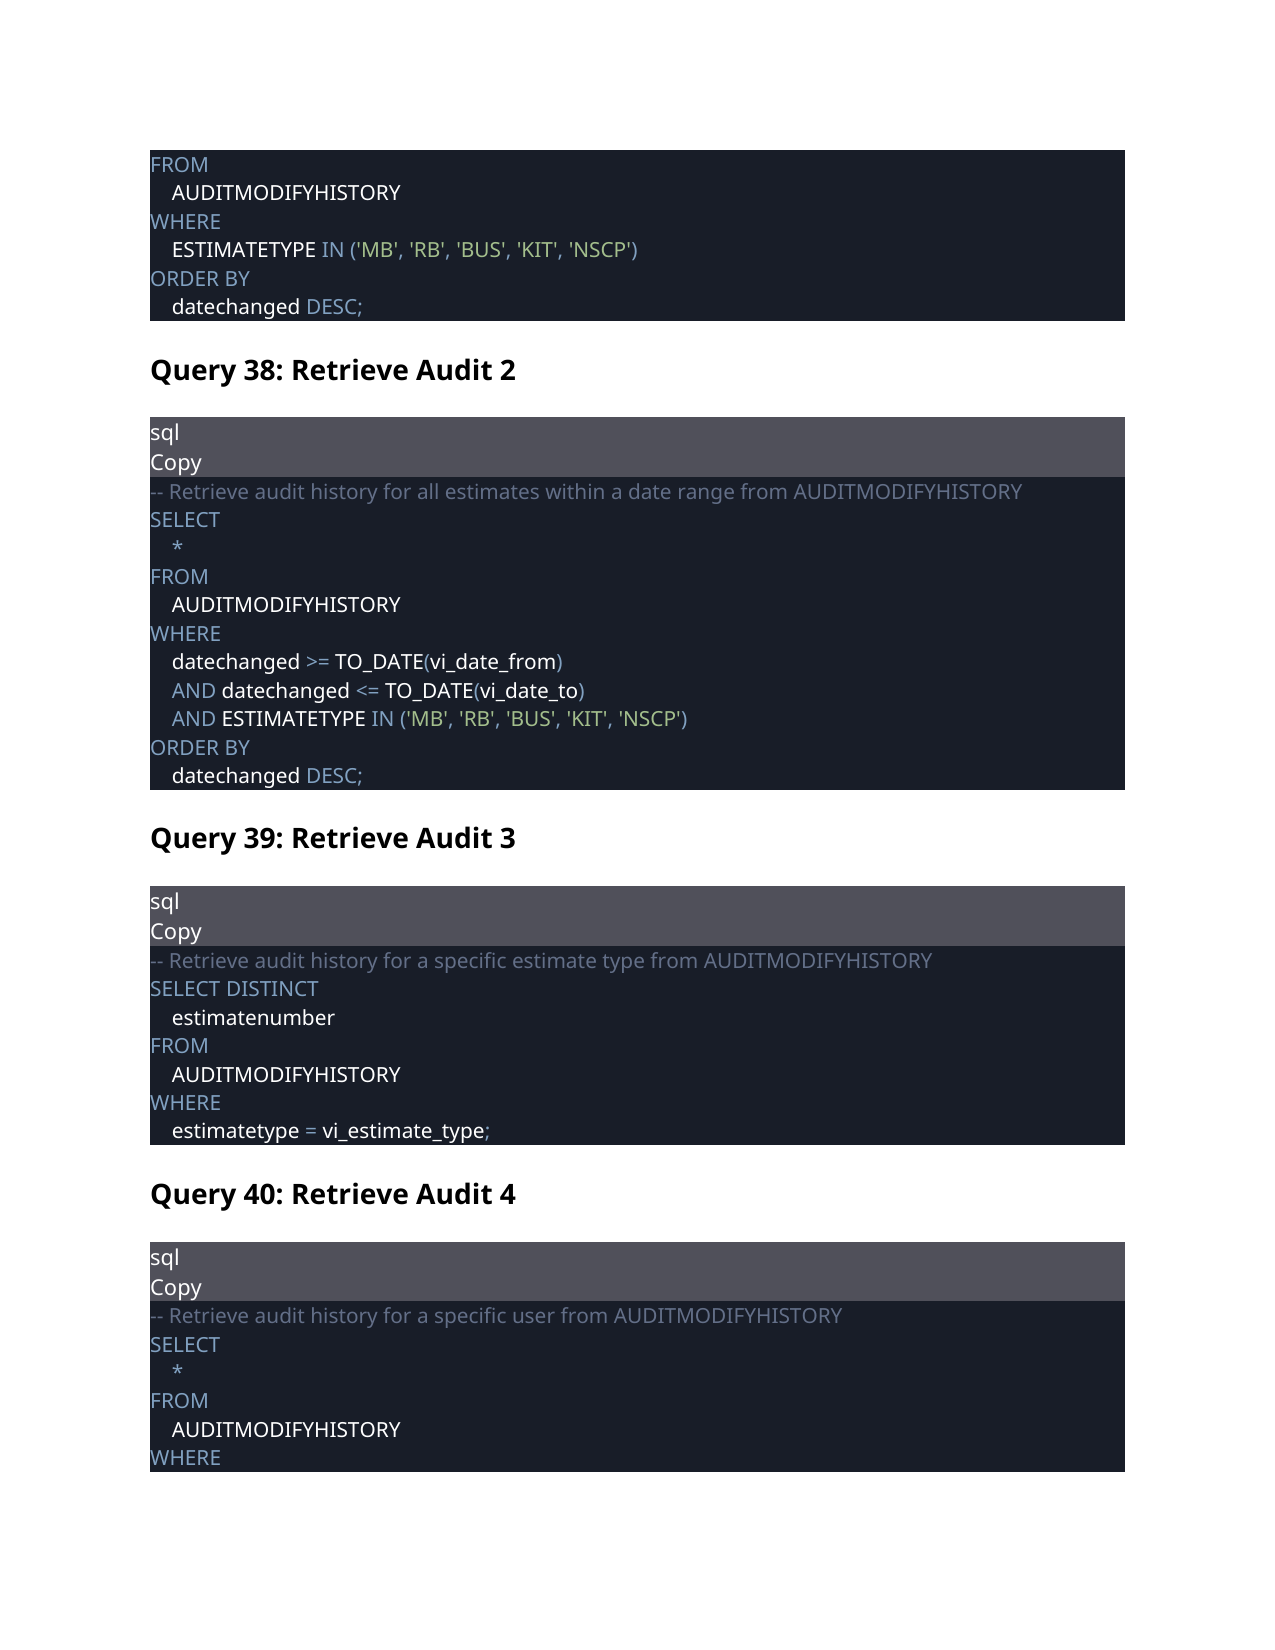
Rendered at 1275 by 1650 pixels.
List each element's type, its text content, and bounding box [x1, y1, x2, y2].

text estimatenumber [150, 1003, 1125, 1031]
text AUDITMODIFYHISTORY [150, 1060, 1125, 1088]
text -- Retrieve audit history for all estimates within a date range from AUDITMODIFYHISTORY [150, 477, 1125, 505]
text SELECT [150, 1330, 1125, 1358]
text FROM [150, 150, 1125, 178]
text Copy [150, 916, 1125, 946]
text estimatetype = vi_estimate_type; [150, 1117, 1125, 1145]
text ORDER BY [150, 733, 1125, 761]
text WHERE [150, 207, 1125, 235]
text ESTIMATETYPE IN ('MB', 'RB', 'BUS', 'KIT', 'NSCP') [150, 235, 1125, 264]
text -- Retrieve audit history for a specific user from AUDITMODIFYHISTORY [150, 1301, 1125, 1330]
text sql [150, 417, 1125, 447]
text datechanged DESC; [150, 292, 1125, 321]
text ORDER BY [150, 264, 1125, 292]
text WHERE [150, 1088, 1125, 1117]
text AND ESTIMATETYPE IN ('MB', 'RB', 'BUS', 'KIT', 'NSCP') [150, 704, 1125, 733]
text datechanged >= TO_DATE(vi_date_from) [150, 647, 1125, 676]
text FROM [150, 1387, 1125, 1415]
text Copy [150, 1271, 1125, 1301]
text AUDITMODIFYHISTORY [150, 1415, 1125, 1443]
text -- Retrieve audit history for a specific estimate type from AUDITMODIFYHISTORY [150, 946, 1125, 974]
text FROM [150, 562, 1125, 591]
text sql [150, 886, 1125, 916]
text Query 38: Retrieve Audit 2 [150, 350, 1125, 388]
text Query 39: Retrieve Audit 3 [150, 819, 1125, 857]
text SELECT DISTINCT [150, 974, 1125, 1003]
text AUDITMODIFYHISTORY [150, 591, 1125, 619]
text sql [150, 1242, 1125, 1271]
text WHERE [150, 1443, 1125, 1472]
text AND datechanged <= TO_DATE(vi_date_to) [150, 676, 1125, 704]
text Query 40: Retrieve Audit 4 [150, 1174, 1125, 1212]
text FROM [150, 1031, 1125, 1060]
text datechanged DESC; [150, 761, 1125, 790]
text * [150, 1358, 1125, 1387]
text WHERE [150, 619, 1125, 647]
text AUDITMODIFYHISTORY [150, 178, 1125, 207]
text * [150, 534, 1125, 562]
text Copy [150, 447, 1125, 477]
text SELECT [150, 505, 1125, 534]
